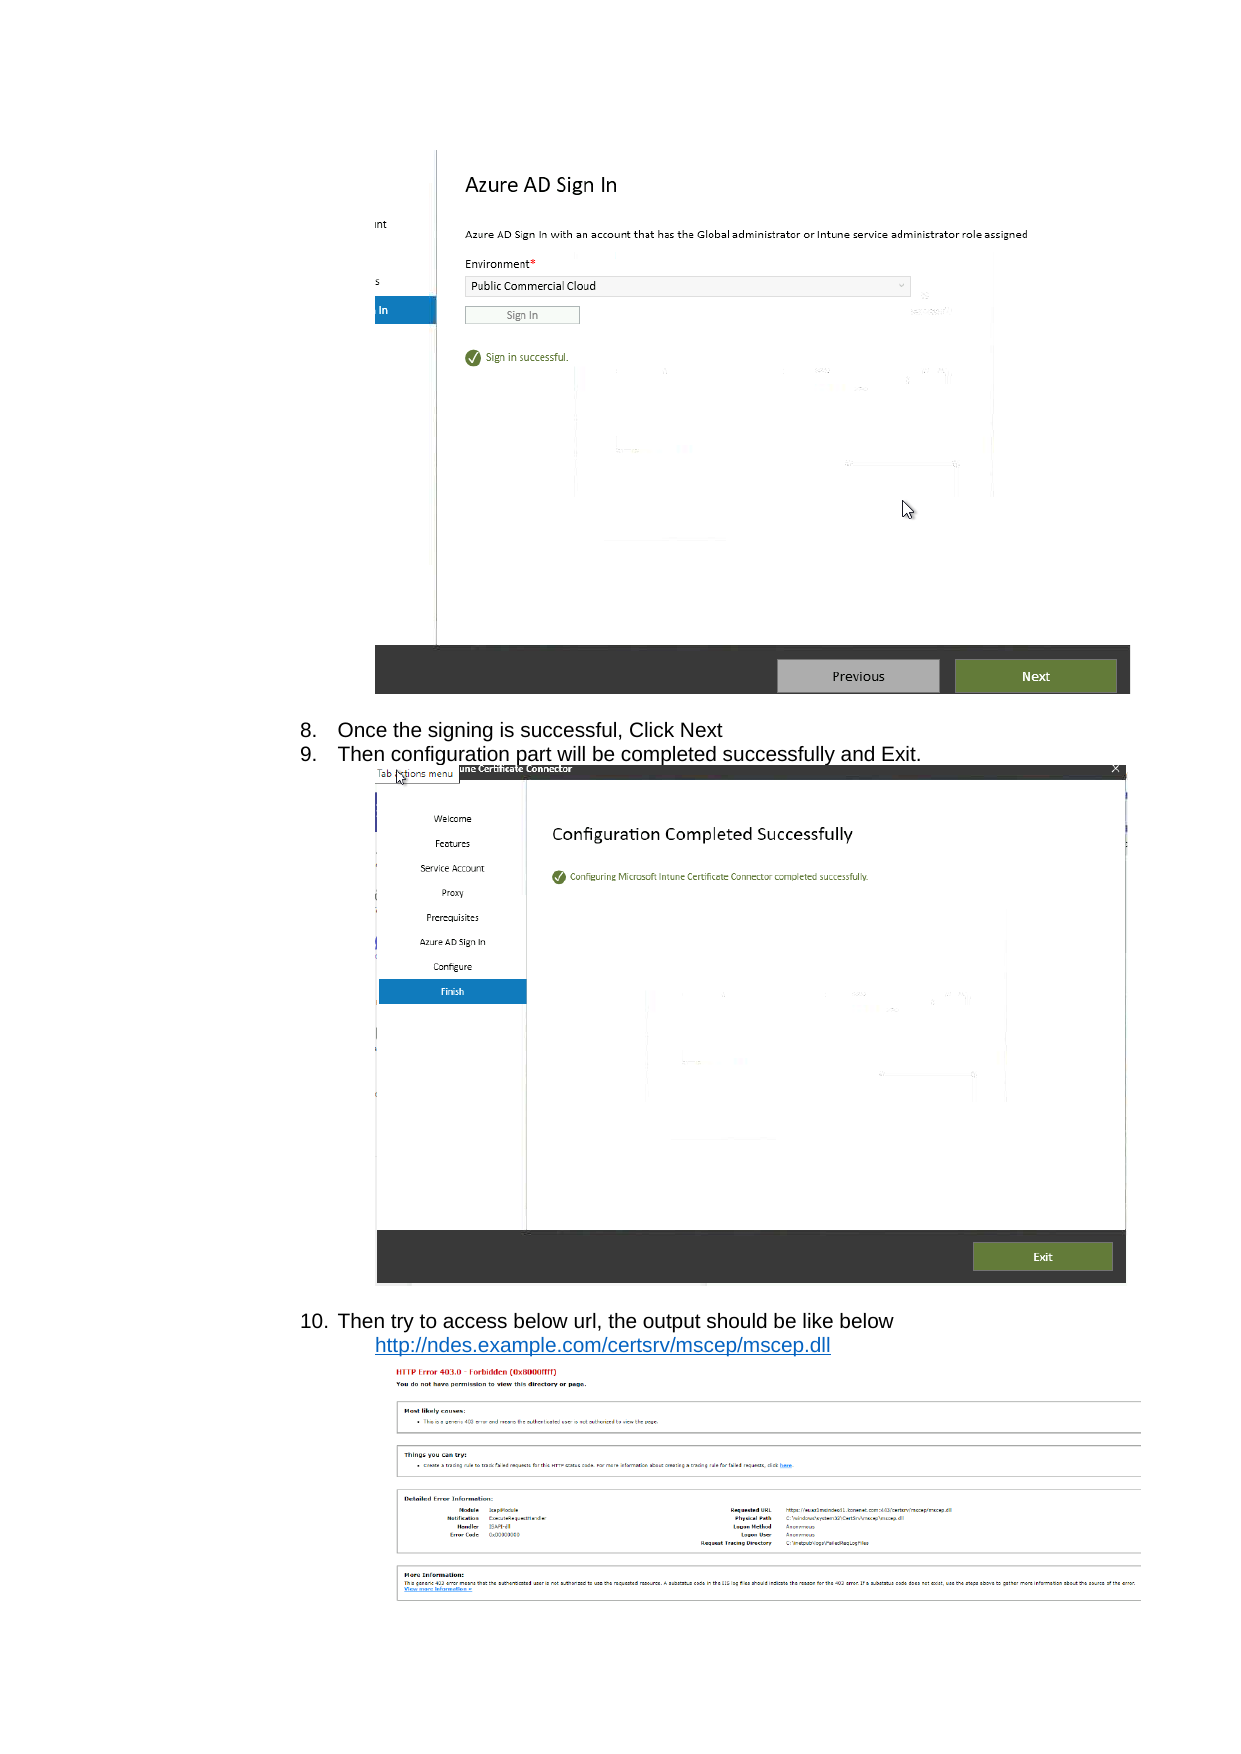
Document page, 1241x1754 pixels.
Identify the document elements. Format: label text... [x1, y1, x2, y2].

text http://ndes.example.com/certsrv/mscep/mscep.dll [375, 1333, 1090, 1357]
list Once the signing is successful, Click Next [300, 717, 1090, 741]
list Then configuration part will be completed successfully and Exit. [300, 741, 1090, 765]
picture [375, 1357, 1141, 1601]
picture [375, 150, 1130, 694]
list Then try to access below url, the output should be like below [300, 1309, 1090, 1333]
picture [375, 765, 1128, 1286]
